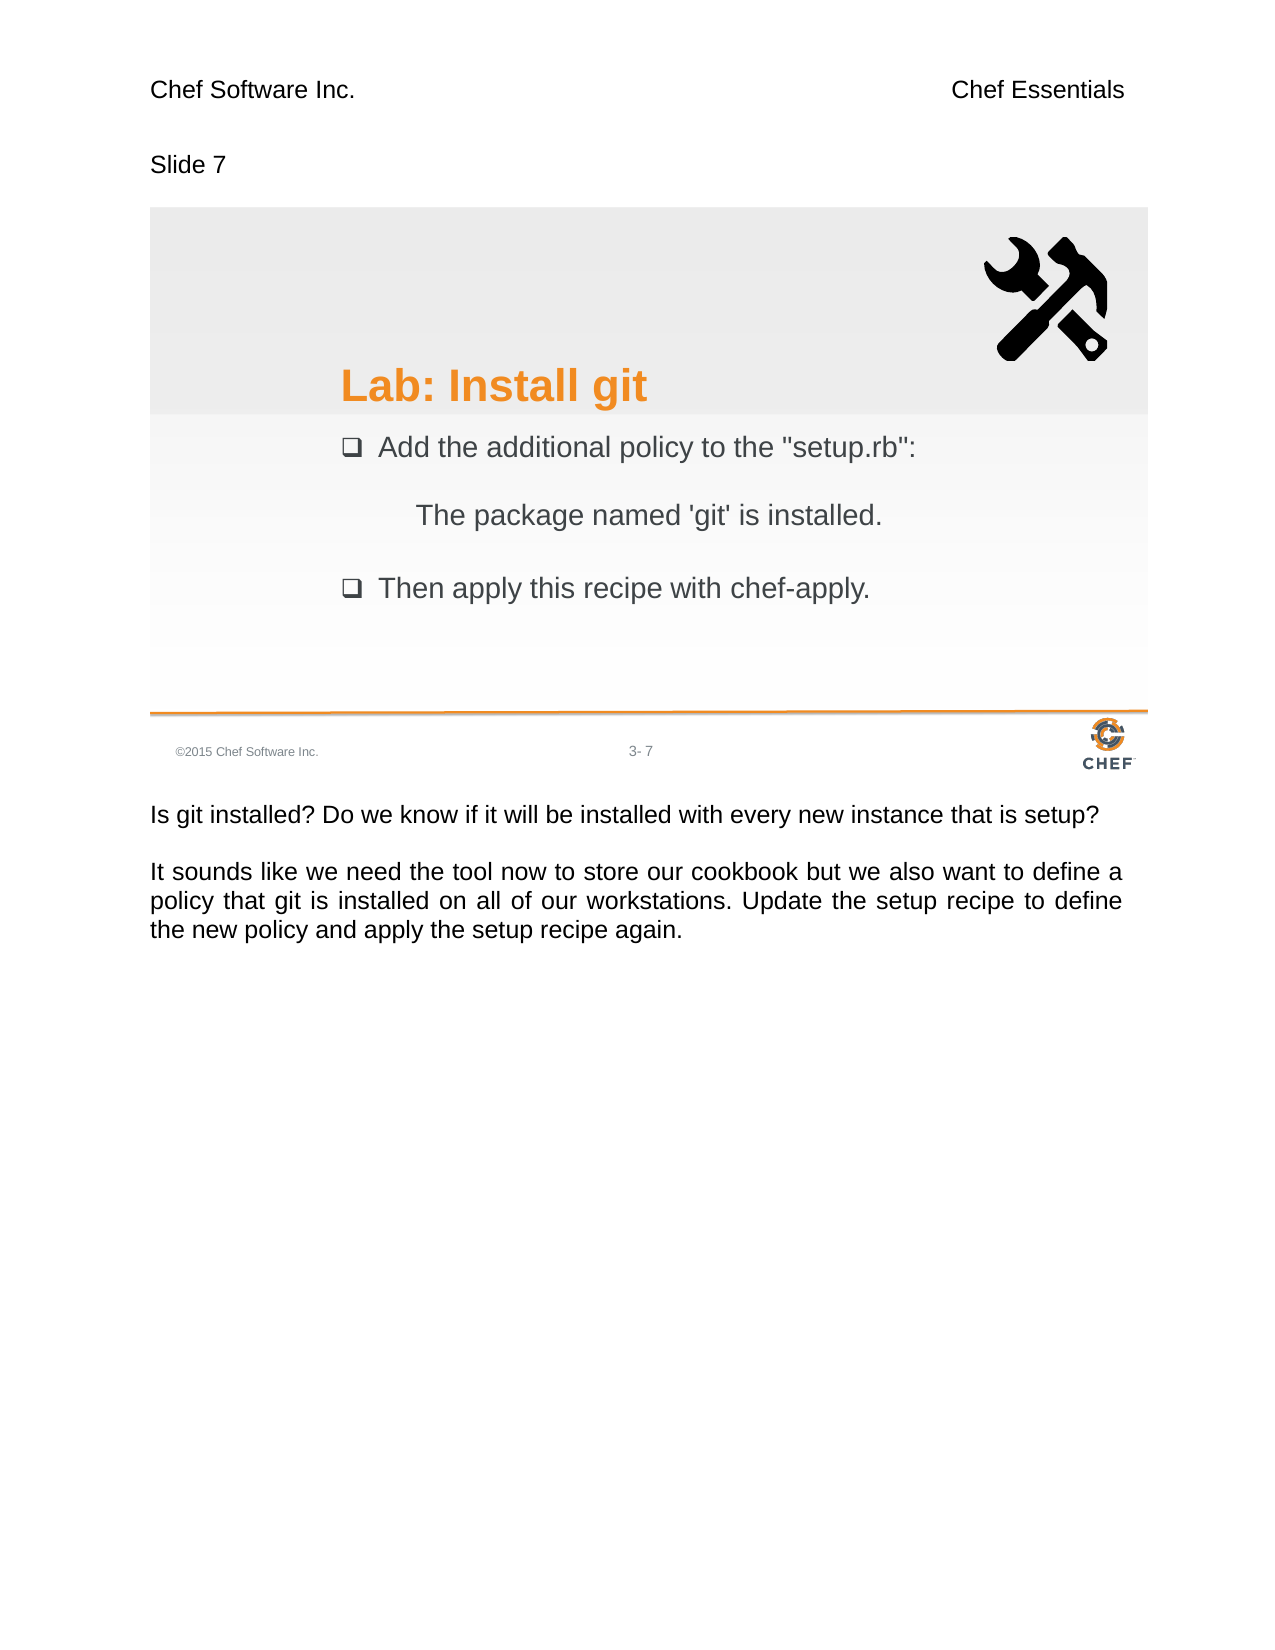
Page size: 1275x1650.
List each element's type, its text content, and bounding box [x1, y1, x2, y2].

text It sounds like we need the tool now to store our cookbook but we also want to define a policy that git is installed on all of our workstations. Update the setup recipe to define the new policy and apply the setup recipe again. [150, 857, 1125, 943]
text Slide 7 [150, 150, 1125, 179]
text Is git installed? Do we know if it will be installed with every new instance that is setup? [150, 800, 1125, 828]
